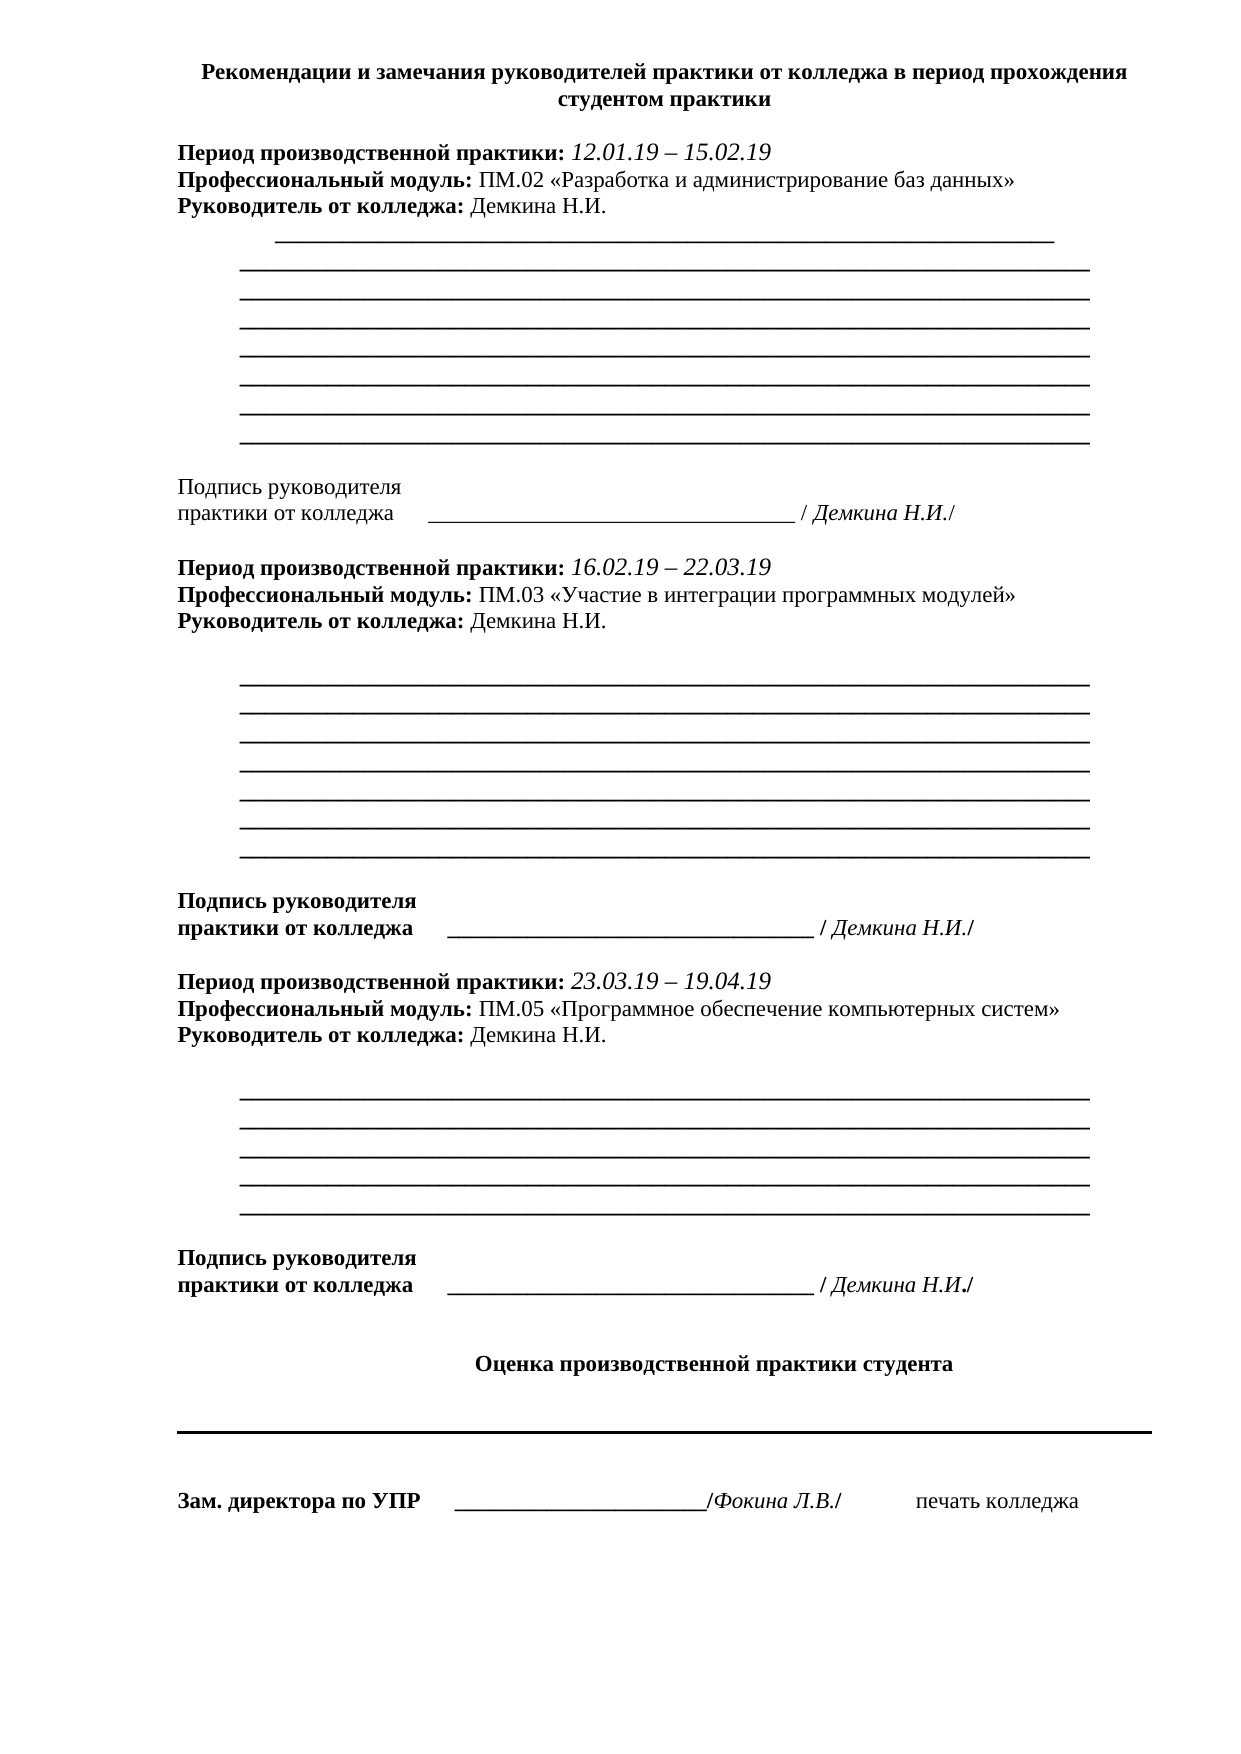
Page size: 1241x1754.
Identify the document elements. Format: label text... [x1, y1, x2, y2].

text Период производственной практики: 23.03.19 – 19.04.19 [177, 966, 1152, 995]
text ____________________________________________________________________ [177, 245, 1152, 274]
text Рекомендации и замечания руководителей практики от колледжа в период прохождения студентом практики [177, 58, 1152, 111]
text ____________________________________________________________________ [177, 219, 1152, 245]
text Руководитель от колледжа: Демкина Н.И. [177, 607, 1152, 633]
text ____________________________________________________________________ [177, 1132, 1152, 1160]
text Профессиональный модуль: ПМ.02 «Разработка и администрирование баз данных» [177, 166, 1152, 192]
text практики от колледжа ________________________________ / Демкина Н.И./ [177, 1271, 1152, 1297]
text ____________________________________________________________________ [177, 746, 1152, 775]
text ____________________________________________________________________ [177, 274, 1152, 303]
text Период производственной практики: 12.01.19 – 15.02.19 [177, 137, 1152, 166]
text Зам. директора по УПР ______________________/Фокина Л.В./ печать колледжа [177, 1487, 1152, 1513]
text ____________________________________________________________________ [177, 1074, 1152, 1103]
text ____________________________________________________________________ [177, 360, 1152, 389]
text Период производственной практики: 16.02.19 – 22.03.19 [177, 552, 1152, 581]
text ____________________________________________________________________ [177, 660, 1152, 688]
text Подпись руководителя [177, 887, 1152, 914]
text ____________________________________________________________________ [177, 389, 1152, 418]
text ____________________________________________________________________ [177, 717, 1152, 746]
text Подпись руководителя [177, 473, 1152, 499]
text ____________________________________________________________________ [177, 688, 1152, 717]
text ____________________________________________________________________ [177, 1189, 1152, 1218]
text ____________________________________________________________________ [177, 803, 1152, 832]
text практики от колледжа ________________________________ / Демкина Н.И./ [177, 499, 1152, 526]
text Руководитель от колледжа: Демкина Н.И. [177, 192, 1152, 219]
text ____________________________________________________________________ [177, 1160, 1152, 1189]
text ____________________________________________________________________ [177, 303, 1152, 331]
text Руководитель от колледжа: Демкина Н.И. [177, 1021, 1152, 1048]
text ____________________________________________________________________ [177, 331, 1152, 360]
text ____________________________________________________________________ [177, 775, 1152, 803]
text Оценка производственной практики студента [177, 1350, 1152, 1376]
text ____________________________________________________________________ [177, 418, 1152, 446]
text ____________________________________________________________________ [177, 832, 1152, 861]
text Профессиональный модуль: ПМ.05 «Программное обеспечение компьютерных систем» [177, 995, 1152, 1021]
text практики от колледжа ________________________________ / Демкина Н.И./ [177, 914, 1152, 940]
text ____________________________________________________________________ [177, 1103, 1152, 1132]
text Подпись руководителя [177, 1244, 1152, 1271]
text Профессиональный модуль: ПМ.03 «Участие в интеграции программных модулей» [177, 581, 1152, 607]
